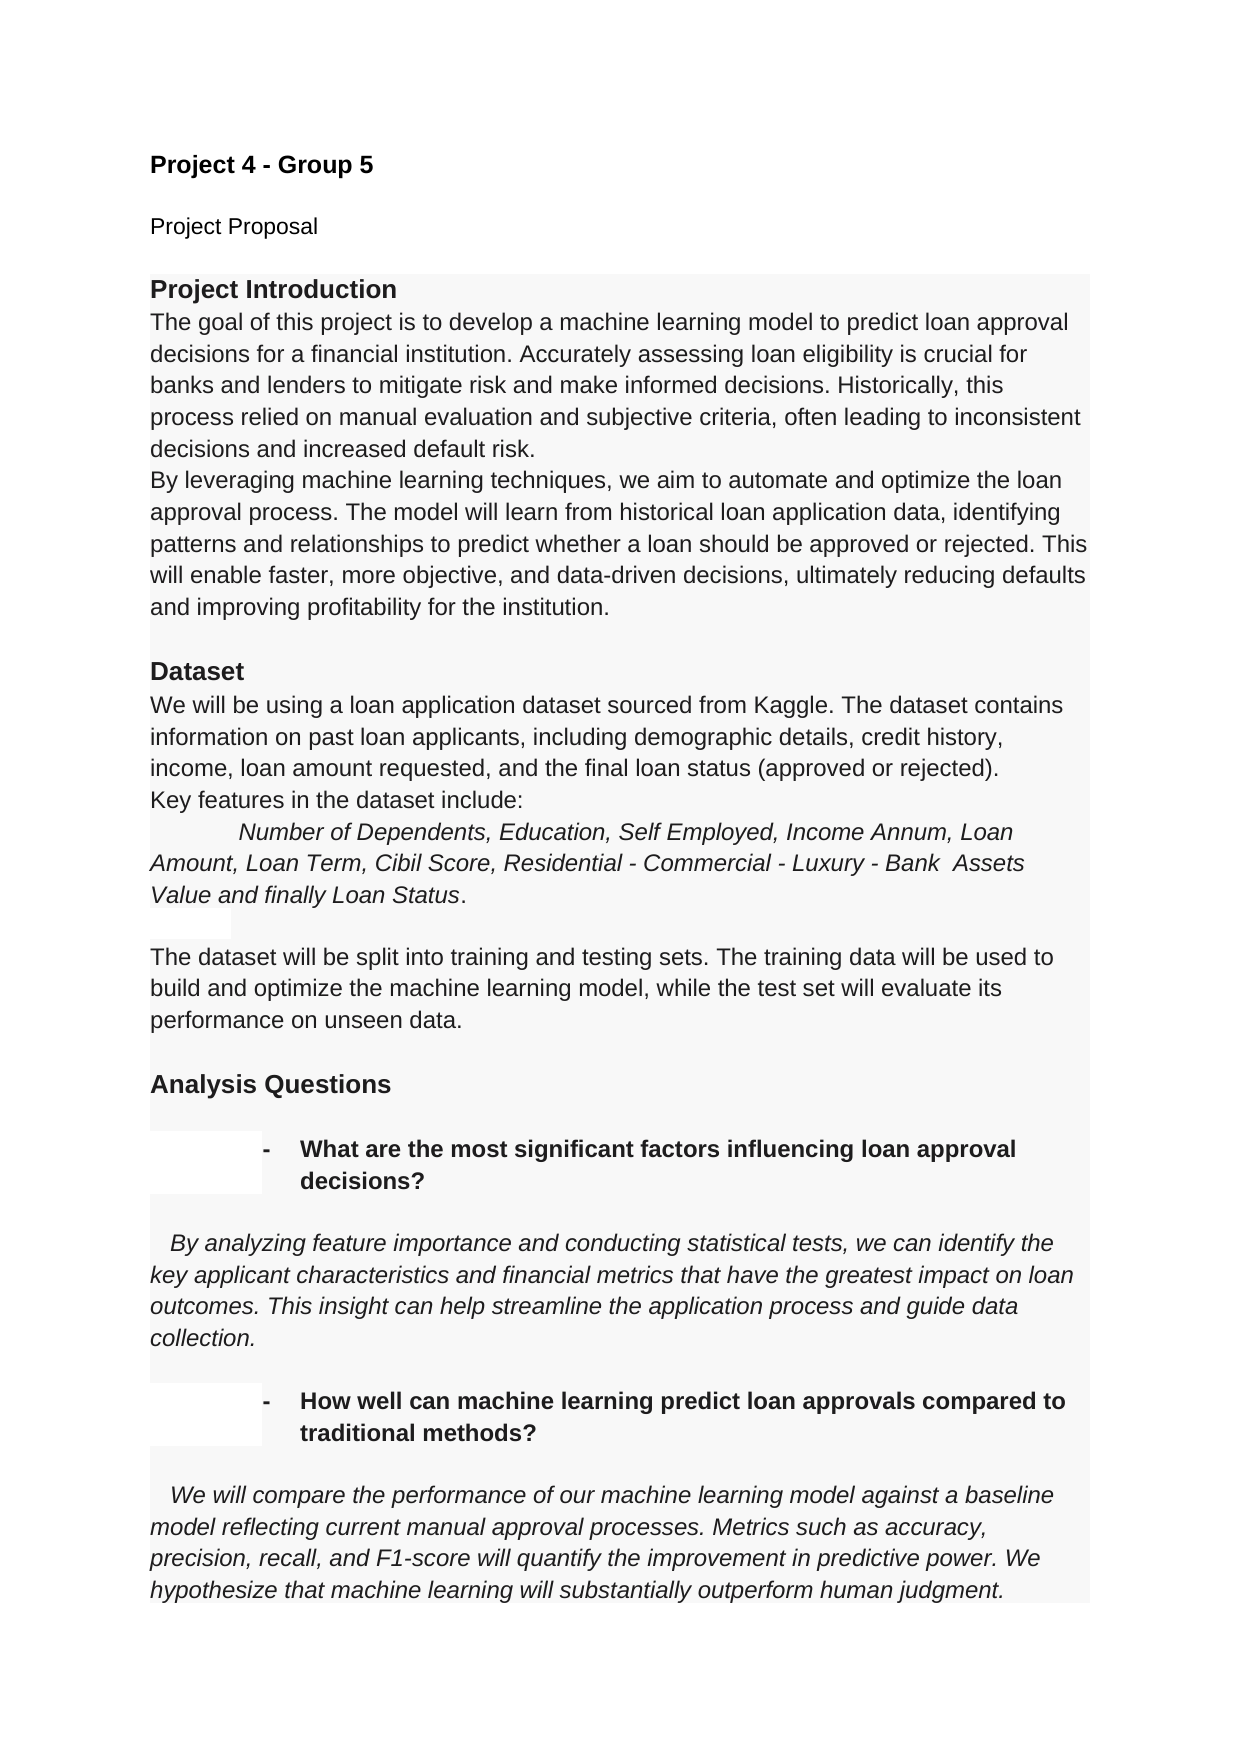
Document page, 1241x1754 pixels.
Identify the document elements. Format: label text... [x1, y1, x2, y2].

list What are the most significant factors influencing loan approval decisions? [262, 1135, 1090, 1194]
text Number of Dependents, Education, Self Employed, Income Annum, Loan Amount, Loan Term, Cibil Score, Residential - Commercial - Luxury - Bank Assets Value and finally Loan Status. [150, 817, 1090, 908]
text By analyzing feature importance and conducting statistical tests, we can identify the key applicant characteristics and financial metrics that have the greatest impact on loan outcomes. This insight can help streamline the application process and guide data collection. [150, 1229, 1090, 1351]
text The goal of this project is to develop a machine learning model to predict loan approval decisions for a financial institution. Accurately assessing loan eligibility is crucial for banks and lenders to mitigate risk and make informed decisions. Historically, this process relied on manual evaluation and subjective criteria, often leading to inconsistent decisions and increased default risk. [150, 308, 1090, 462]
text Dataset [150, 656, 1090, 686]
text Key features in the dataset include: [150, 786, 1090, 813]
text We will be using a loan application dataset sourced from Kaggle. The dataset contains information on past loan applicants, including demographic details, credit history, income, loan amount requested, and the final loan status (approved or rejected). [150, 691, 1090, 782]
text The dataset will be split into training and testing sets. The training data will be used to build and optimize the machine learning model, while the test set will evaluate its performance on unseen data. [150, 943, 1090, 1033]
text Project Introduction [150, 274, 1090, 303]
text Project Proposal [150, 213, 1090, 239]
text Project 4 - Group 5 [150, 150, 1090, 179]
text We will compare the performance of our machine learning model against a baseline model reflecting current manual approval processes. Metrics such as accuracy, precision, recall, and F1-score will quantify the improvement in predictive power. We hypothesize that machine learning will substantially outperform human judgment. [150, 1481, 1090, 1603]
list How well can machine learning predict loan approvals compared to traditional methods? [262, 1387, 1090, 1446]
text By leveraging machine learning techniques, we aim to automate and optimize the loan approval process. The model will learn from historical loan application data, identifying patterns and relationships to predict whether a loan should be approved or rejected. This will enable faster, more objective, and data-driven decisions, ultimately reducing defaults and improving profitability for the institution. [150, 466, 1090, 621]
text Analysis Questions [150, 1069, 1090, 1099]
